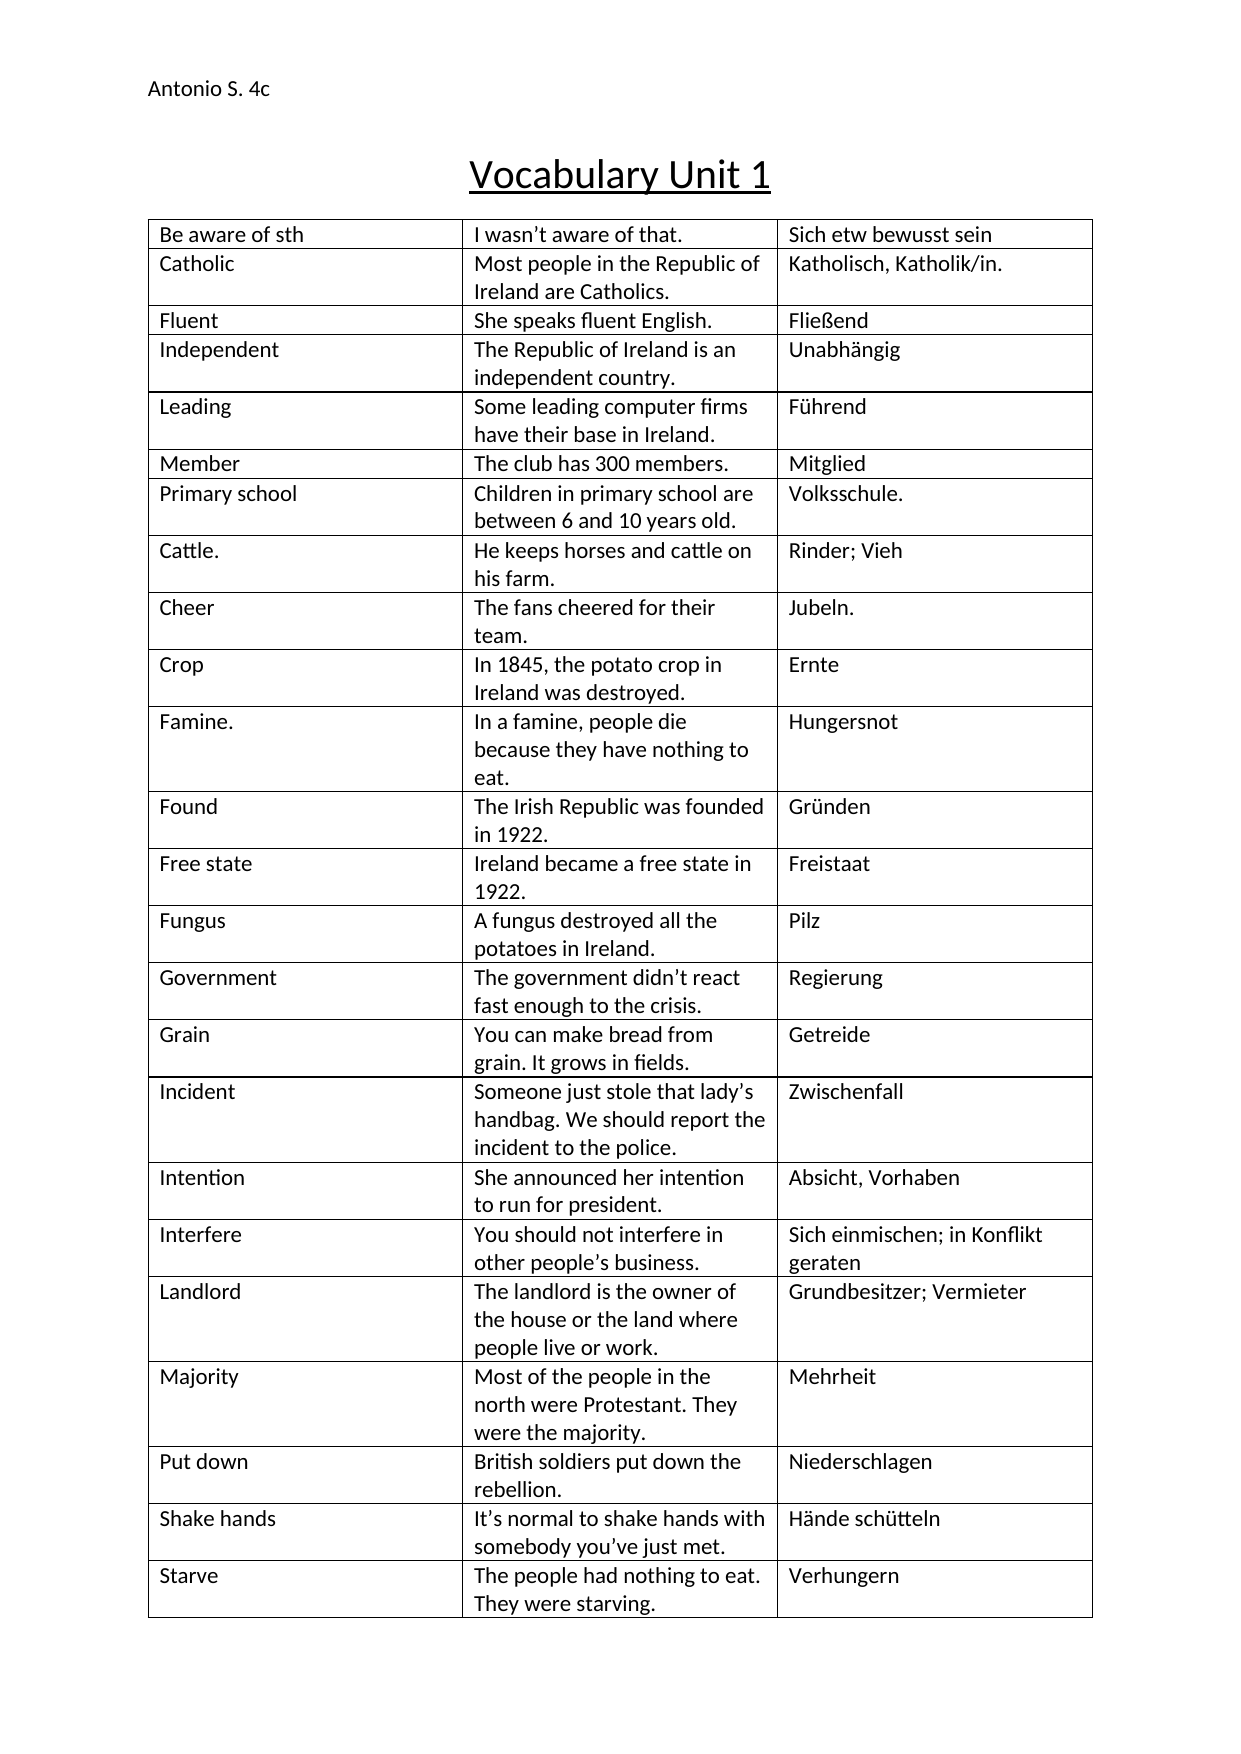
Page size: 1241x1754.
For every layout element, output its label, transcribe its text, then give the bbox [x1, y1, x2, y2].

table_cell Niederschlagen [778, 1447, 1092, 1503]
table_cell Government [149, 963, 462, 1019]
table_cell Jubeln. [778, 593, 1092, 649]
table_cell Primary school [149, 479, 462, 535]
table_cell British soldiers put down the rebellion. [463, 1447, 777, 1503]
text Vocabulary Unit 1 [148, 148, 1093, 198]
table_cell The government didn’t react fast enough to the crisis. [463, 963, 777, 1019]
table_cell You should not interfere in other people’s business. [463, 1220, 777, 1276]
table_cell Starve [149, 1561, 462, 1617]
table_cell He keeps horses and cattle on his farm. [463, 536, 777, 592]
table_cell Freistaat [778, 849, 1092, 905]
table_cell Landlord [149, 1277, 462, 1361]
table_cell She speaks fluent English. [463, 306, 777, 334]
table_cell The people had nothing to eat. They were starving. [463, 1561, 777, 1617]
table_cell Someone just stole that lady’s handbag. We should report the incident to the police. [463, 1078, 777, 1162]
table_cell Grain [149, 1020, 462, 1076]
table_cell Unabhängig [778, 335, 1092, 391]
table_cell The landlord is the owner of the house or the land where people live or work. [463, 1277, 777, 1361]
table_cell Fließend [778, 306, 1092, 334]
table_cell Ernte [778, 650, 1092, 706]
table_cell Gründen [778, 792, 1092, 848]
table_cell Intention [149, 1163, 462, 1219]
table_cell Verhungern [778, 1561, 1092, 1617]
table_cell The fans cheered for their team. [463, 593, 777, 649]
table_cell Fungus [149, 906, 462, 962]
table_cell Katholisch, Katholik/in. [778, 249, 1092, 305]
table_cell Member [149, 450, 462, 478]
table_cell The club has 300 members. [463, 450, 777, 478]
table_header Sich etw bewusst sein [778, 220, 1092, 248]
table_cell Mitglied [778, 450, 1092, 478]
table_cell Majority [149, 1362, 462, 1446]
table_cell Famine. [149, 707, 462, 791]
table_cell Interfere [149, 1220, 462, 1276]
table_cell Cattle. [149, 536, 462, 592]
table_cell The Irish Republic was founded in 1922. [463, 792, 777, 848]
table_cell You can make bread from grain. It grows in fields. [463, 1020, 777, 1076]
table_cell Cheer [149, 593, 462, 649]
table_cell Most people in the Republic of Ireland are Catholics. [463, 249, 777, 305]
table_cell Leading [149, 393, 462, 448]
table_cell Put down [149, 1447, 462, 1503]
table_cell A fungus destroyed all the potatoes in Ireland. [463, 906, 777, 962]
table_cell Hungersnot [778, 707, 1092, 791]
table_cell Incident [149, 1078, 462, 1162]
table_cell Rinder; Vieh [778, 536, 1092, 592]
table_cell Regierung [778, 963, 1092, 1019]
table_header I wasn’t aware of that. [463, 220, 777, 248]
table_cell Getreide [778, 1020, 1092, 1076]
table_cell Grundbesitzer; Vermieter [778, 1277, 1092, 1361]
table_cell Most of the people in the north were Protestant. They were the majority. [463, 1362, 777, 1446]
table_cell Ireland became a free state in 1922. [463, 849, 777, 905]
table_cell Führend [778, 393, 1092, 448]
table_cell Crop [149, 650, 462, 706]
table_cell Absicht, Vorhaben [778, 1163, 1092, 1219]
table_cell Mehrheit [778, 1362, 1092, 1446]
table_header Be aware of sth [149, 220, 462, 248]
table_cell Independent [149, 335, 462, 391]
table_cell Fluent [149, 306, 462, 334]
table_cell Shake hands [149, 1504, 462, 1560]
table_cell Some leading computer firms have their base in Ireland. [463, 393, 777, 448]
table_cell Sich einmischen; in Konflikt geraten [778, 1220, 1092, 1276]
table_cell Hände schütteln [778, 1504, 1092, 1560]
table_cell It’s normal to shake hands with somebody you’ve just met. [463, 1504, 777, 1560]
table_cell The Republic of Ireland is an independent country. [463, 335, 777, 391]
table_cell Catholic [149, 249, 462, 305]
table_cell Volksschule. [778, 479, 1092, 535]
table_cell Pilz [778, 906, 1092, 962]
table_cell In 1845, the potato crop in Ireland was destroyed. [463, 650, 777, 706]
table_cell Zwischenfall [778, 1078, 1092, 1162]
table_cell Found [149, 792, 462, 848]
table_cell Children in primary school are between 6 and 10 years old. [463, 479, 777, 535]
table_cell In a famine, people die because they have nothing to eat. [463, 707, 777, 791]
table_cell Free state [149, 849, 462, 905]
table_cell She announced her intention to run for president. [463, 1163, 777, 1219]
